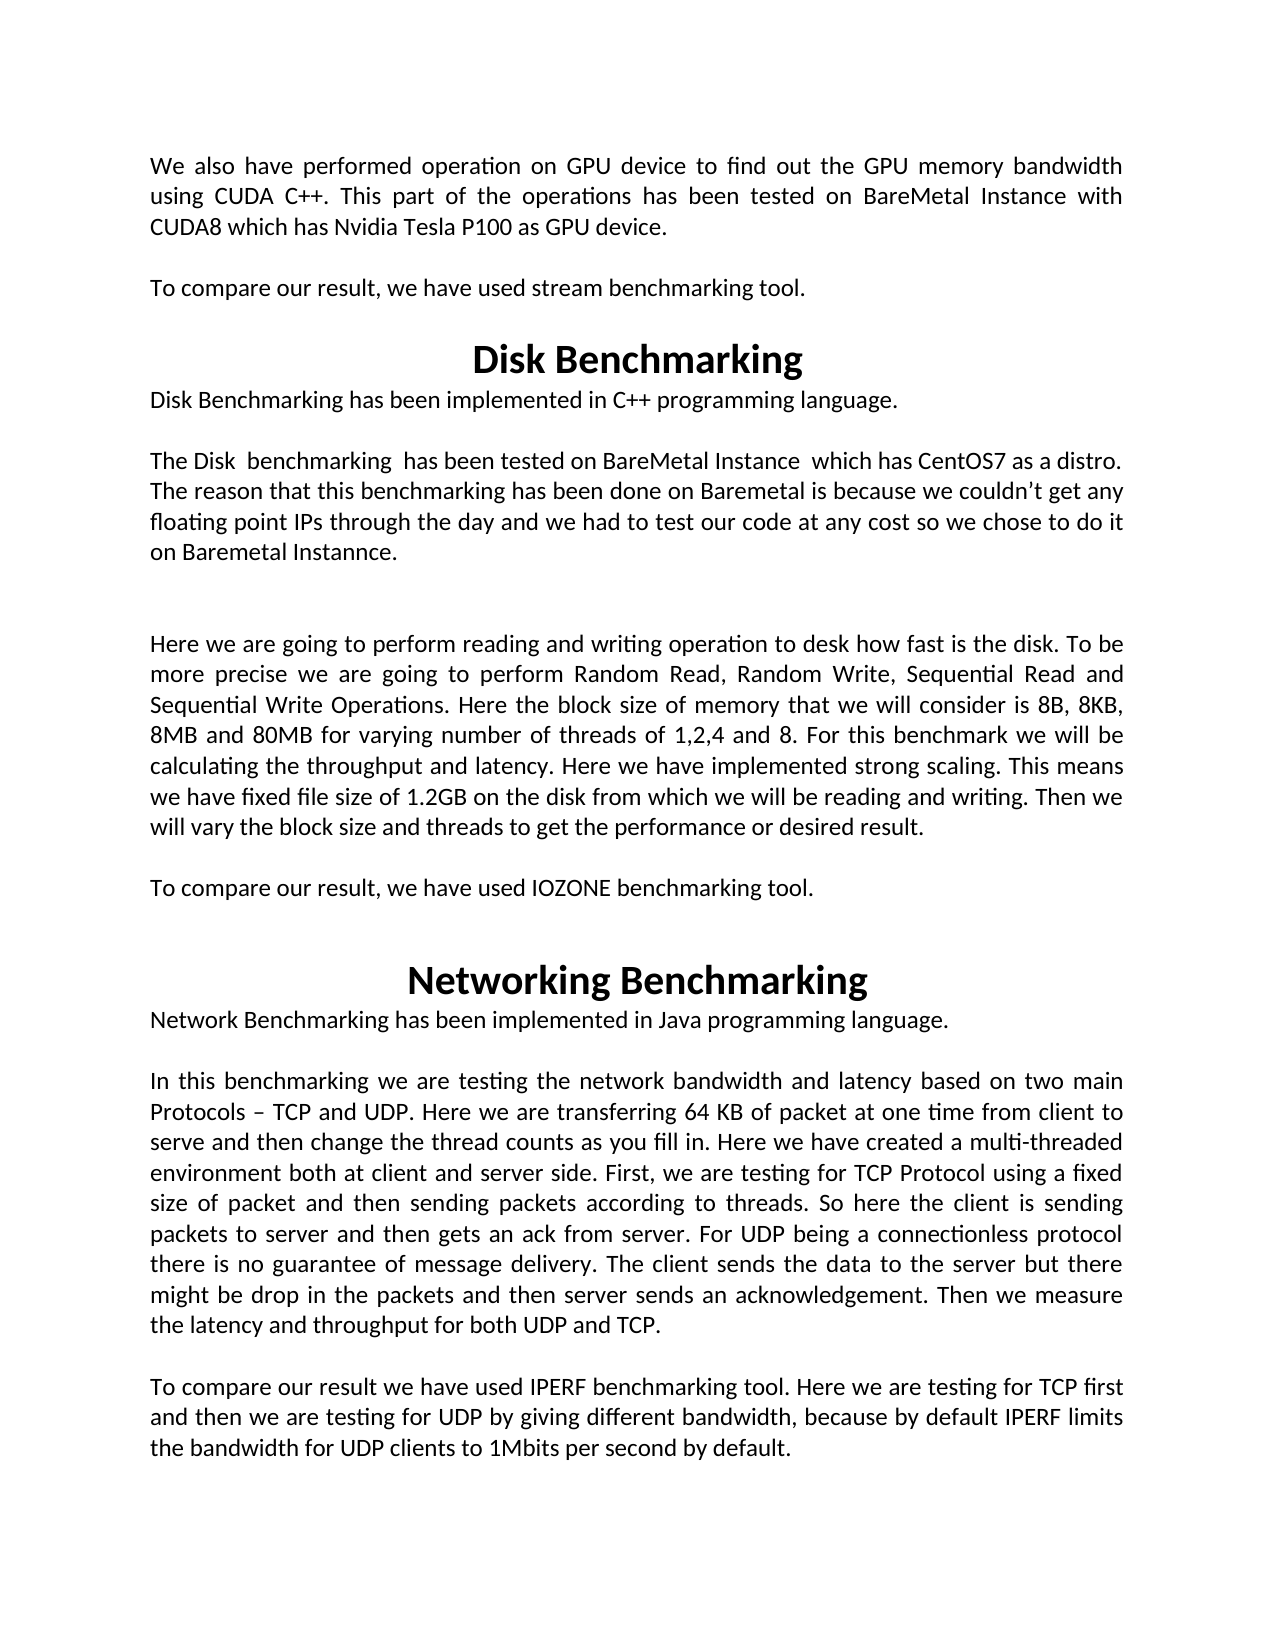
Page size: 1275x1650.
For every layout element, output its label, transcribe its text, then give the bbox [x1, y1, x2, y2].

text To compare our result we have used IPERF benchmarking tool. Here we are testing for TCP first and then we are testing for UDP by giving different bandwidth, because by default IPERF limits the bandwidth for UDP clients to 1Mbits per second by default. [150, 1371, 1125, 1462]
text Network Benchmarking has been implemented in Java programming language. [150, 1004, 1125, 1035]
text The reason that this benchmarking has been done on Baremetal is because we couldn’t get any floating point IPs through the day and we had to test our code at any cost so we chose to do it on Baremetal Instannce. [150, 476, 1125, 567]
text We also have performed operation on GPU device to find out the GPU memory bandwidth using CUDA C++. This part of the operations has been tested on BareMetal Instance with CUDA8 which has Nvidia Tesla P100 as GPU device. [150, 150, 1125, 242]
text Here we are going to perform reading and writing operation to desk how fast is the disk. To be more precise we are going to perform Random Read, Random Write, Sequential Read and Sequential Write Operations. Here the block size of memory that we will consider is 8B, 8KB, 8MB and 80MB for varying number of threads of 1,2,4 and 8. For this benchmark we will be calculating the throughput and latency. Here we have implemented strong scaling. This means we have fixed file size of 1.2GB on the disk from which we will be reading and writing. Then we will vary the block size and threads to get the performance or desired result. [150, 628, 1125, 842]
text In this benchmarking we are testing the network bandwidth and latency based on two main Protocols – TCP and UDP. Here we are transferring 64 KB of packet at one time from client to serve and then change the thread counts as you fill in. Here we have created a multi-threaded environment both at client and server side. First, we are testing for TCP Protocol using a fixed size of packet and then sending packets according to threads. So here the client is sending packets to server and then gets an ack from server. For UDP being a connectionless protocol there is no guarantee of message delivery. The client sends the data to the server but there might be drop in the packets and then server sends an acknowledgement. Then we measure the latency and throughput for both UDP and TCP. [150, 1066, 1125, 1340]
text To compare our result, we have used IOZONE benchmarking tool. [150, 872, 1125, 903]
text Networking Benchmarking [150, 954, 1125, 1004]
text Disk Benchmarking has been implemented in C++ programming language. [150, 384, 1125, 414]
text Disk Benchmarking [150, 333, 1125, 384]
text The Disk benchmarking has been tested on BareMetal Instance which has CentOS7 as a distro. [150, 445, 1125, 476]
text To compare our result, we have used stream benchmarking tool. [150, 272, 1125, 303]
